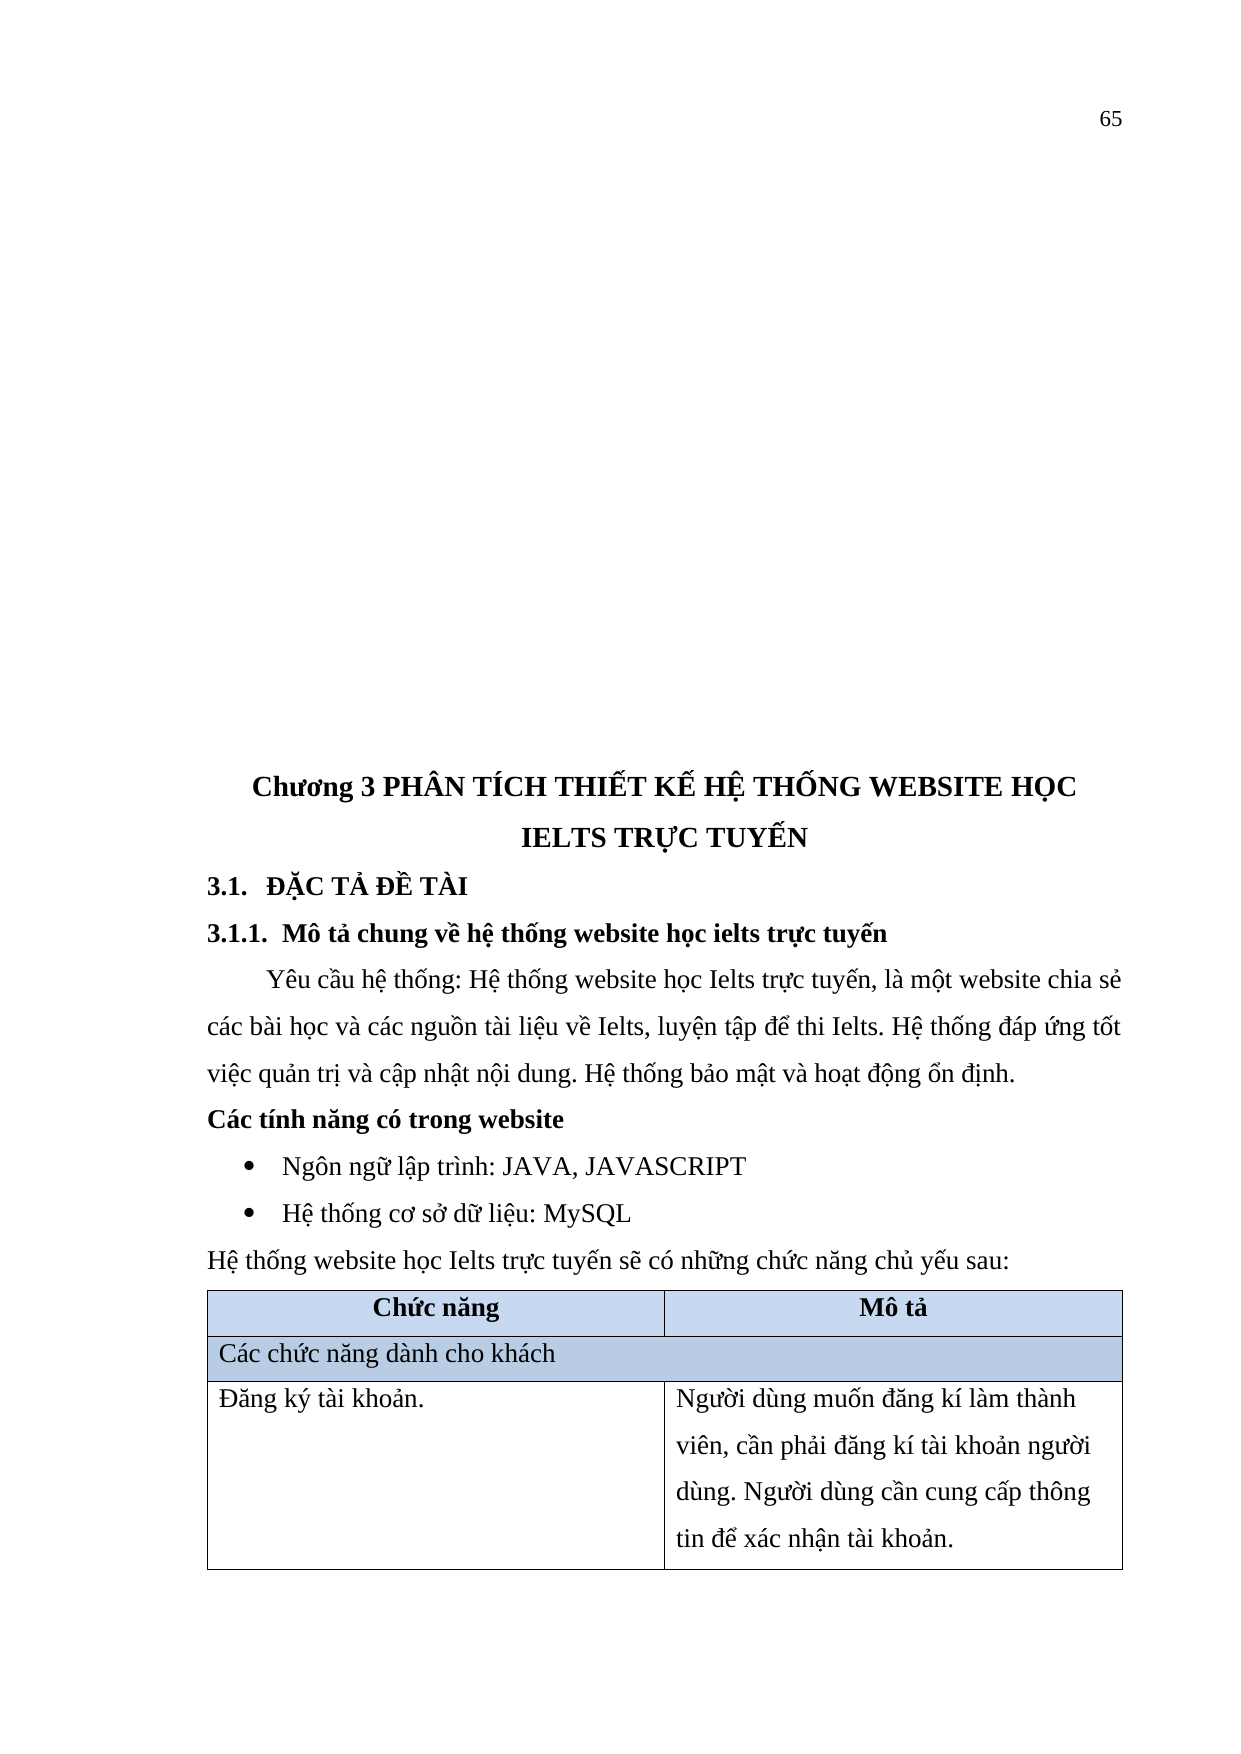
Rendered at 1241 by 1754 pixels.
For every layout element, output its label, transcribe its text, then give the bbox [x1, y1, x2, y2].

list Ngôn ngữ lập trình: JAVA, JAVASCRIPT [244, 1150, 1122, 1181]
table_cell Đăng ký tài khoản. [208, 1382, 664, 1569]
list Mô tả chung về hệ thống website học ielts trực tuyến [207, 917, 1122, 948]
list ĐẶC TẢ ĐỀ TÀI [207, 870, 1122, 901]
text Các tính năng có trong website [207, 1103, 1122, 1134]
table_cell Các chức năng dành cho khách [208, 1337, 1122, 1381]
table_header Mô tả [665, 1291, 1122, 1336]
list Hệ thống cơ sở dữ liệu: MySQL [244, 1197, 1122, 1228]
text Hệ thống website học Ielts trực tuyến sẽ có những chức năng chủ yếu sau: [207, 1244, 1122, 1275]
table_cell Người dùng muốn đăng kí làm thành viên, cần phải đăng kí tài khoản người dùng. Người dùng cần cung cấp thông tin để xác nhận tài khoản. [665, 1382, 1122, 1569]
table_header Chức năng [208, 1291, 664, 1336]
text Yêu cầu hệ thống: Hệ thống website học Ielts trực tuyến, là một website chia sẻ các bài học và các nguồn tài liệu về Ielts, luyện tập để thi Ielts. Hệ thống đáp ứng tốt việc quản trị và cập nhật nội dung. Hệ thống bảo mật và hoạt động ổn định. [207, 963, 1122, 1088]
subtitle Chương 3 PHÂN TÍCH THIẾT KẾ HỆ THỐNG WEBSITE HỌC IELTS TRỰC TUYẾN [207, 769, 1122, 853]
